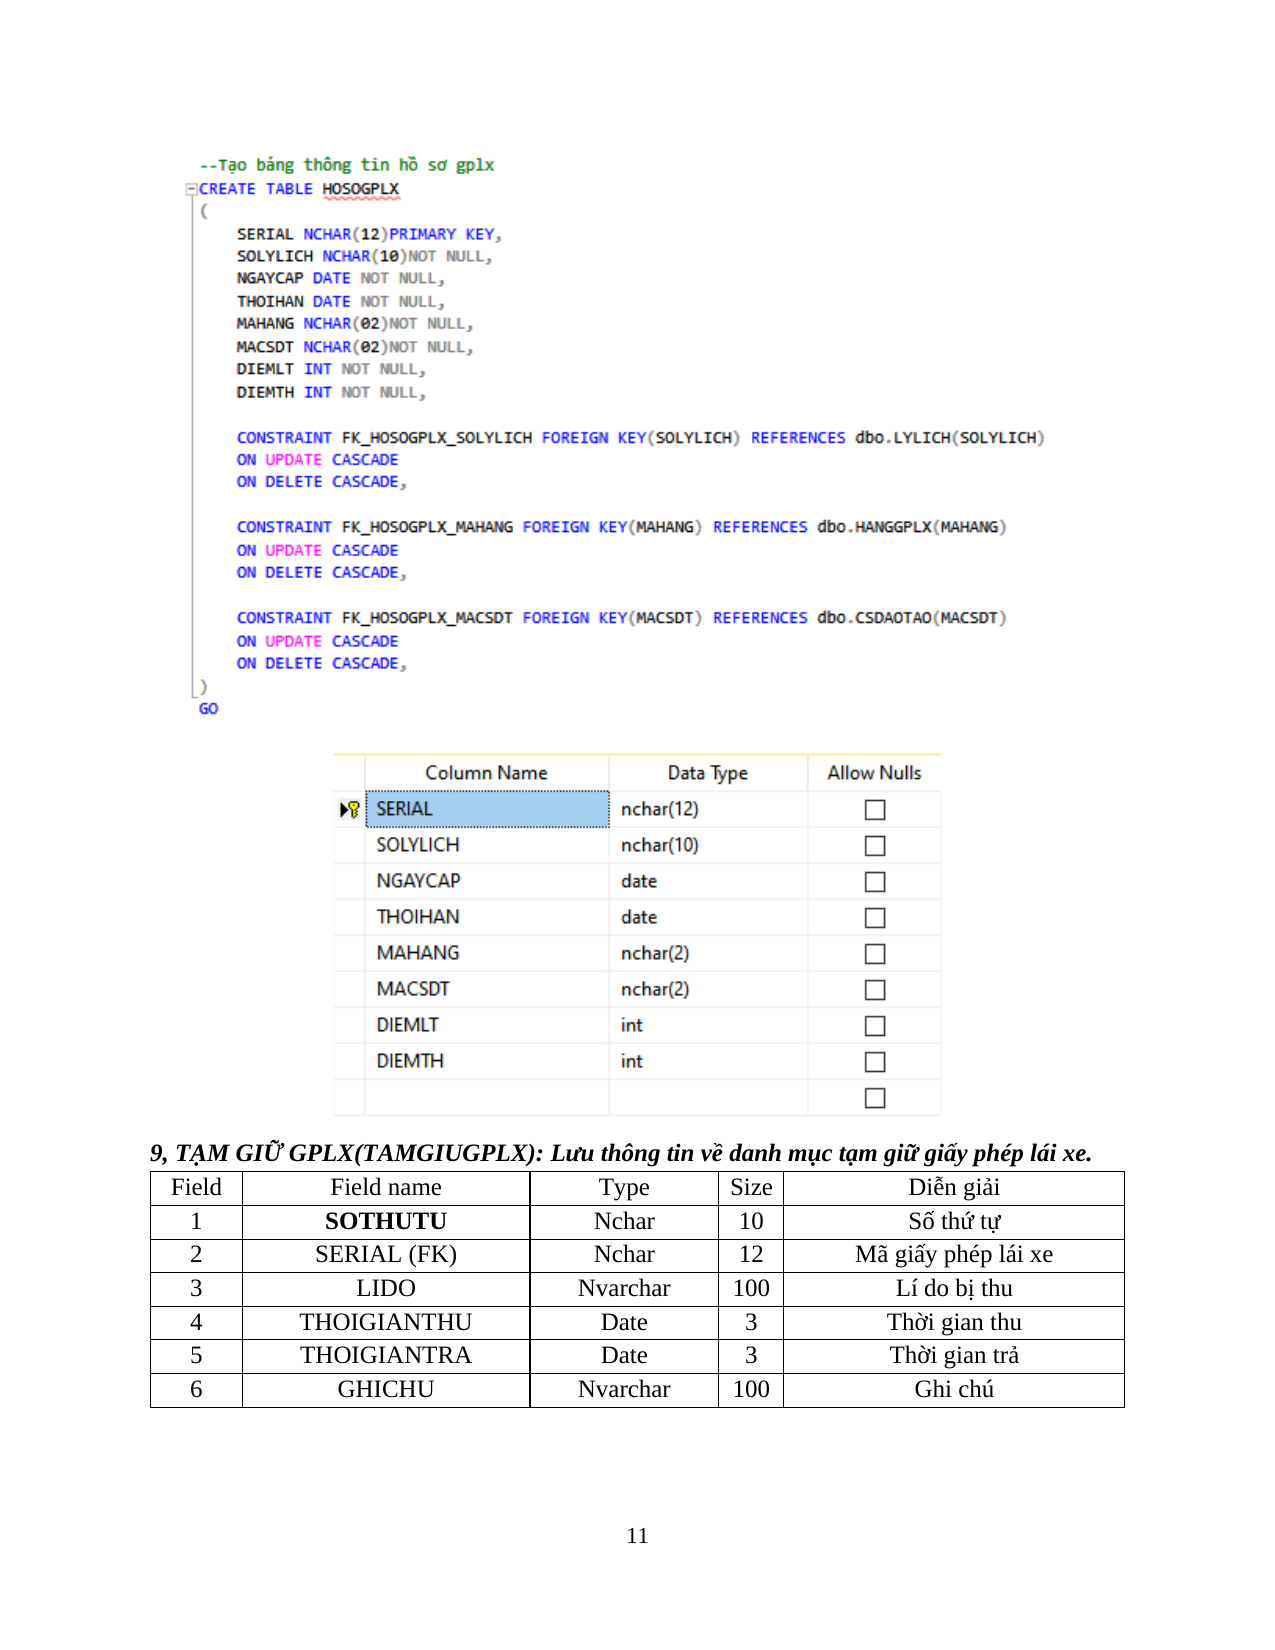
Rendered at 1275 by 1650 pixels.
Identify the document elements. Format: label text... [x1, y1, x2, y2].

table_cell 3 [719, 1340, 783, 1373]
table_cell Số thứ tự [784, 1206, 1124, 1238]
table_cell LIDO [243, 1273, 529, 1306]
table_cell Date [531, 1340, 718, 1373]
table_header Field name [243, 1172, 529, 1205]
table_cell Date [531, 1307, 718, 1339]
table_cell Nvarchar [531, 1374, 718, 1407]
table_cell 5 [151, 1340, 242, 1373]
table_cell Nvarchar [531, 1273, 718, 1306]
table_cell SERIAL (FK) [243, 1240, 529, 1272]
table_cell 10 [719, 1206, 783, 1238]
table_cell Ghi chú [784, 1374, 1124, 1407]
subtitle 9, TẠM GIỮ GPLX(TAMGIUGPLX): Lưu thông tin về danh mục tạm giữ giấy phép lái xe. [150, 1138, 1125, 1167]
table_cell 100 [719, 1273, 783, 1306]
table_cell 3 [719, 1307, 783, 1339]
table_cell Nchar [531, 1240, 718, 1272]
table_cell SOTHUTU [243, 1206, 529, 1238]
table_cell 12 [719, 1240, 783, 1272]
table_header Field [151, 1172, 242, 1205]
table_cell THOIGIANTRA [243, 1340, 529, 1373]
table_cell 2 [151, 1240, 242, 1272]
table_cell Mã giấy phép lái xe [784, 1240, 1124, 1272]
picture [333, 753, 942, 1118]
table_cell 4 [151, 1307, 242, 1339]
table_cell 100 [719, 1374, 783, 1407]
table_header Diễn giải [784, 1172, 1124, 1205]
table_cell Nchar [531, 1206, 718, 1238]
table_cell Thời gian thu [784, 1307, 1124, 1339]
table_header Size [719, 1172, 783, 1205]
table_cell Thời gian trả [784, 1340, 1124, 1373]
table_cell 3 [151, 1273, 242, 1306]
table_cell Lí do bị thu [784, 1273, 1124, 1306]
table_header Type [531, 1172, 718, 1205]
table_cell THOIGIANTHU [243, 1307, 529, 1339]
picture [182, 150, 1093, 733]
table_cell 1 [151, 1206, 242, 1238]
table_cell GHICHU [243, 1374, 529, 1407]
table_cell 6 [151, 1374, 242, 1407]
